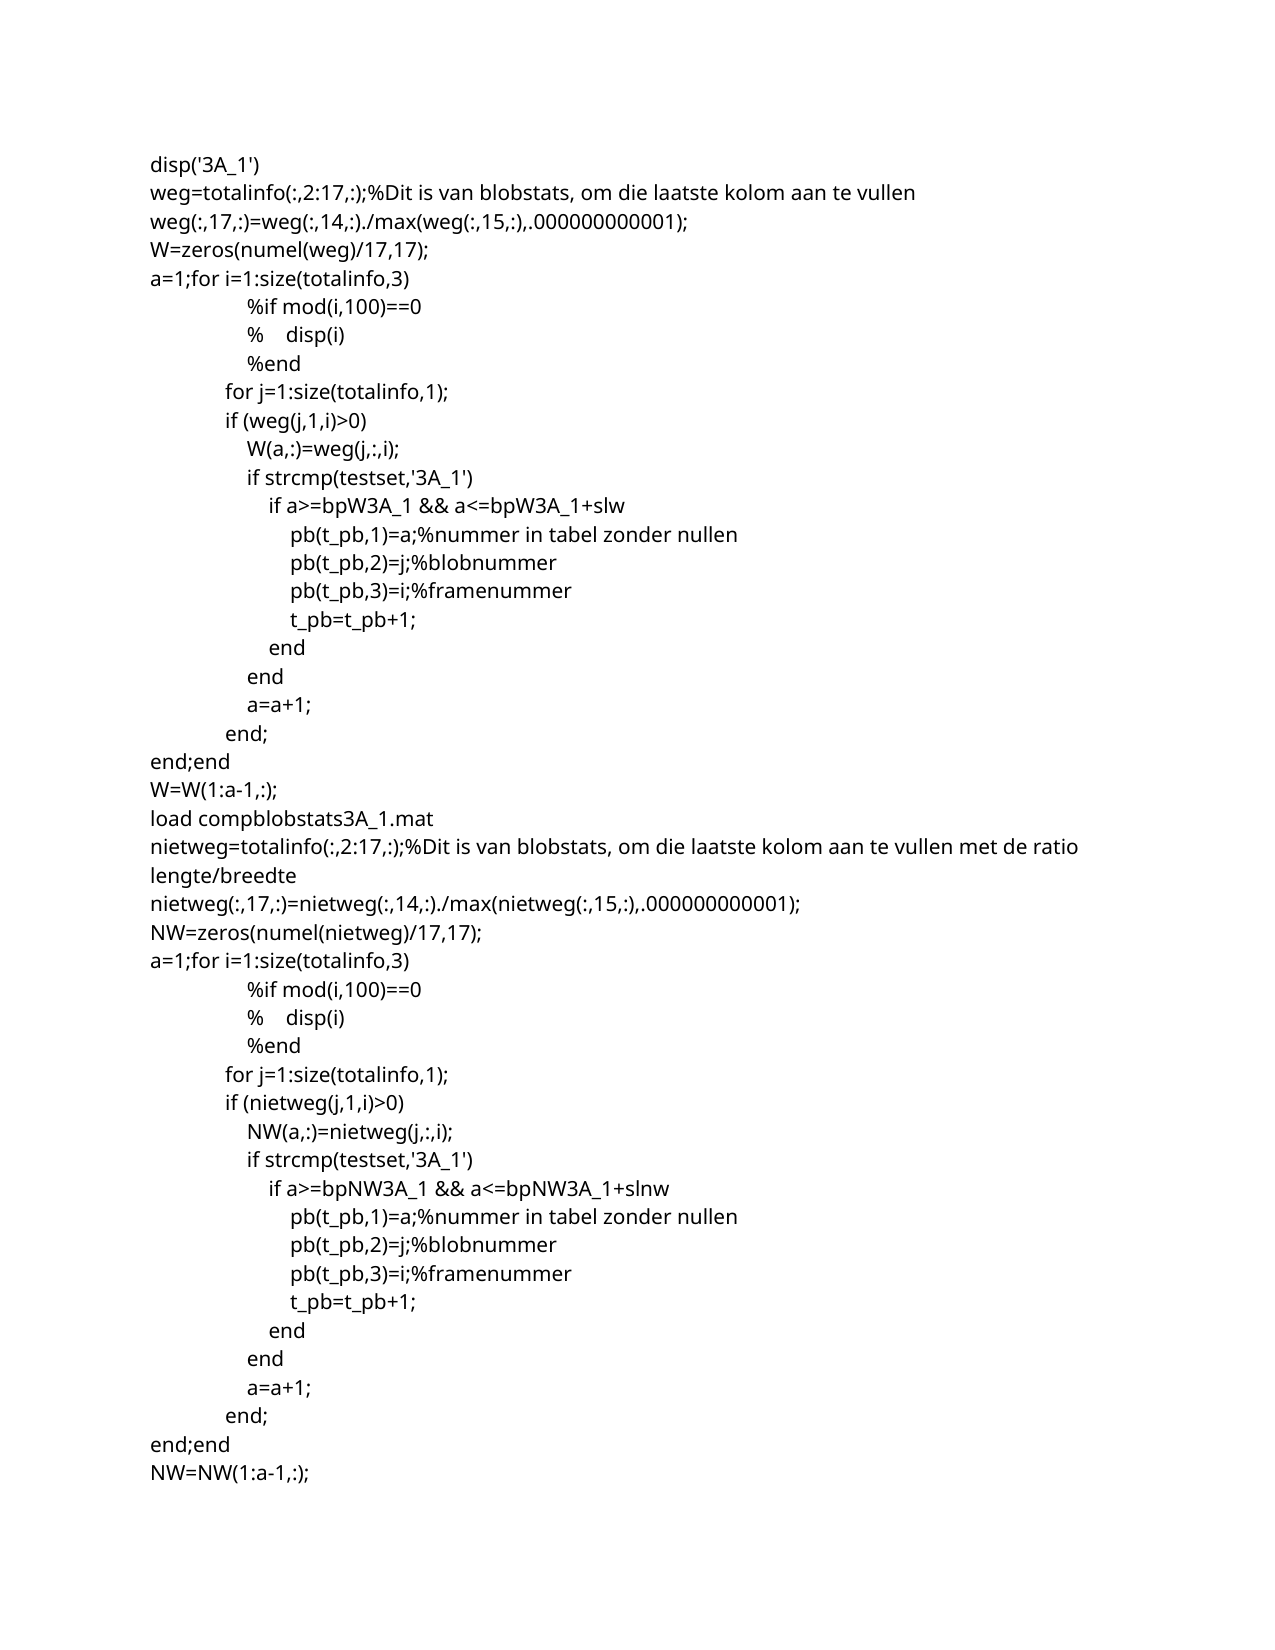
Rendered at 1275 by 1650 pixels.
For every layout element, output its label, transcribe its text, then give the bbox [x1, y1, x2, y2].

text end [150, 1316, 1125, 1344]
text end [150, 633, 1125, 662]
text end;end [150, 747, 1125, 776]
text for j=1:size(totalinfo,1); [150, 377, 1125, 406]
text pb(t_pb,1)=a;%nummer in tabel zonder nullen [150, 1202, 1125, 1231]
text end;end [150, 1430, 1125, 1458]
text if a>=bpW3A_1 && a<=bpW3A_1+slw [150, 491, 1125, 520]
text %if mod(i,100)==0 [150, 975, 1125, 1003]
text weg(:,17,:)=weg(:,14,:)./max(weg(:,15,:),.000000000001); [150, 207, 1125, 235]
text %end [150, 349, 1125, 377]
text t_pb=t_pb+1; [150, 1287, 1125, 1316]
text if strcmp(testset,'3A_1') [150, 463, 1125, 491]
text nietweg=totalinfo(:,2:17,:);%Dit is van blobstats, om die laatste kolom aan te vullen met de ratio lengte/breedte [150, 832, 1125, 889]
text pb(t_pb,2)=j;%blobnummer [150, 1231, 1125, 1259]
text % disp(i) [150, 1003, 1125, 1032]
text NW=zeros(numel(nietweg)/17,17); [150, 918, 1125, 946]
text W(a,:)=weg(j,:,i); [150, 434, 1125, 463]
text pb(t_pb,1)=a;%nummer in tabel zonder nullen [150, 520, 1125, 548]
text NW=NW(1:a-1,:); [150, 1458, 1125, 1487]
text W=zeros(numel(weg)/17,17); [150, 235, 1125, 264]
text t_pb=t_pb+1; [150, 605, 1125, 633]
text nietweg(:,17,:)=nietweg(:,14,:)./max(nietweg(:,15,:),.000000000001); [150, 889, 1125, 918]
text if strcmp(testset,'3A_1') [150, 1145, 1125, 1174]
text weg=totalinfo(:,2:17,:);%Dit is van blobstats, om die laatste kolom aan te vullen [150, 178, 1125, 207]
text a=1;for i=1:size(totalinfo,3) [150, 946, 1125, 975]
text if a>=bpNW3A_1 && a<=bpNW3A_1+slnw [150, 1174, 1125, 1202]
text pb(t_pb,3)=i;%framenummer [150, 577, 1125, 605]
text if (weg(j,1,i)>0) [150, 406, 1125, 434]
text end; [150, 719, 1125, 747]
text end [150, 662, 1125, 690]
text a=a+1; [150, 690, 1125, 719]
text if (nietweg(j,1,i)>0) [150, 1088, 1125, 1117]
text % disp(i) [150, 321, 1125, 349]
text pb(t_pb,3)=i;%framenummer [150, 1259, 1125, 1287]
text a=a+1; [150, 1373, 1125, 1401]
text W=W(1:a-1,:); [150, 776, 1125, 804]
text end [150, 1344, 1125, 1373]
text %if mod(i,100)==0 [150, 292, 1125, 321]
text NW(a,:)=nietweg(j,:,i); [150, 1117, 1125, 1145]
text disp('3A_1') [150, 150, 1125, 178]
text pb(t_pb,2)=j;%blobnummer [150, 548, 1125, 577]
text end; [150, 1401, 1125, 1430]
text %end [150, 1032, 1125, 1060]
text a=1;for i=1:size(totalinfo,3) [150, 264, 1125, 292]
text for j=1:size(totalinfo,1); [150, 1060, 1125, 1088]
text load compblobstats3A_1.mat [150, 804, 1125, 832]
